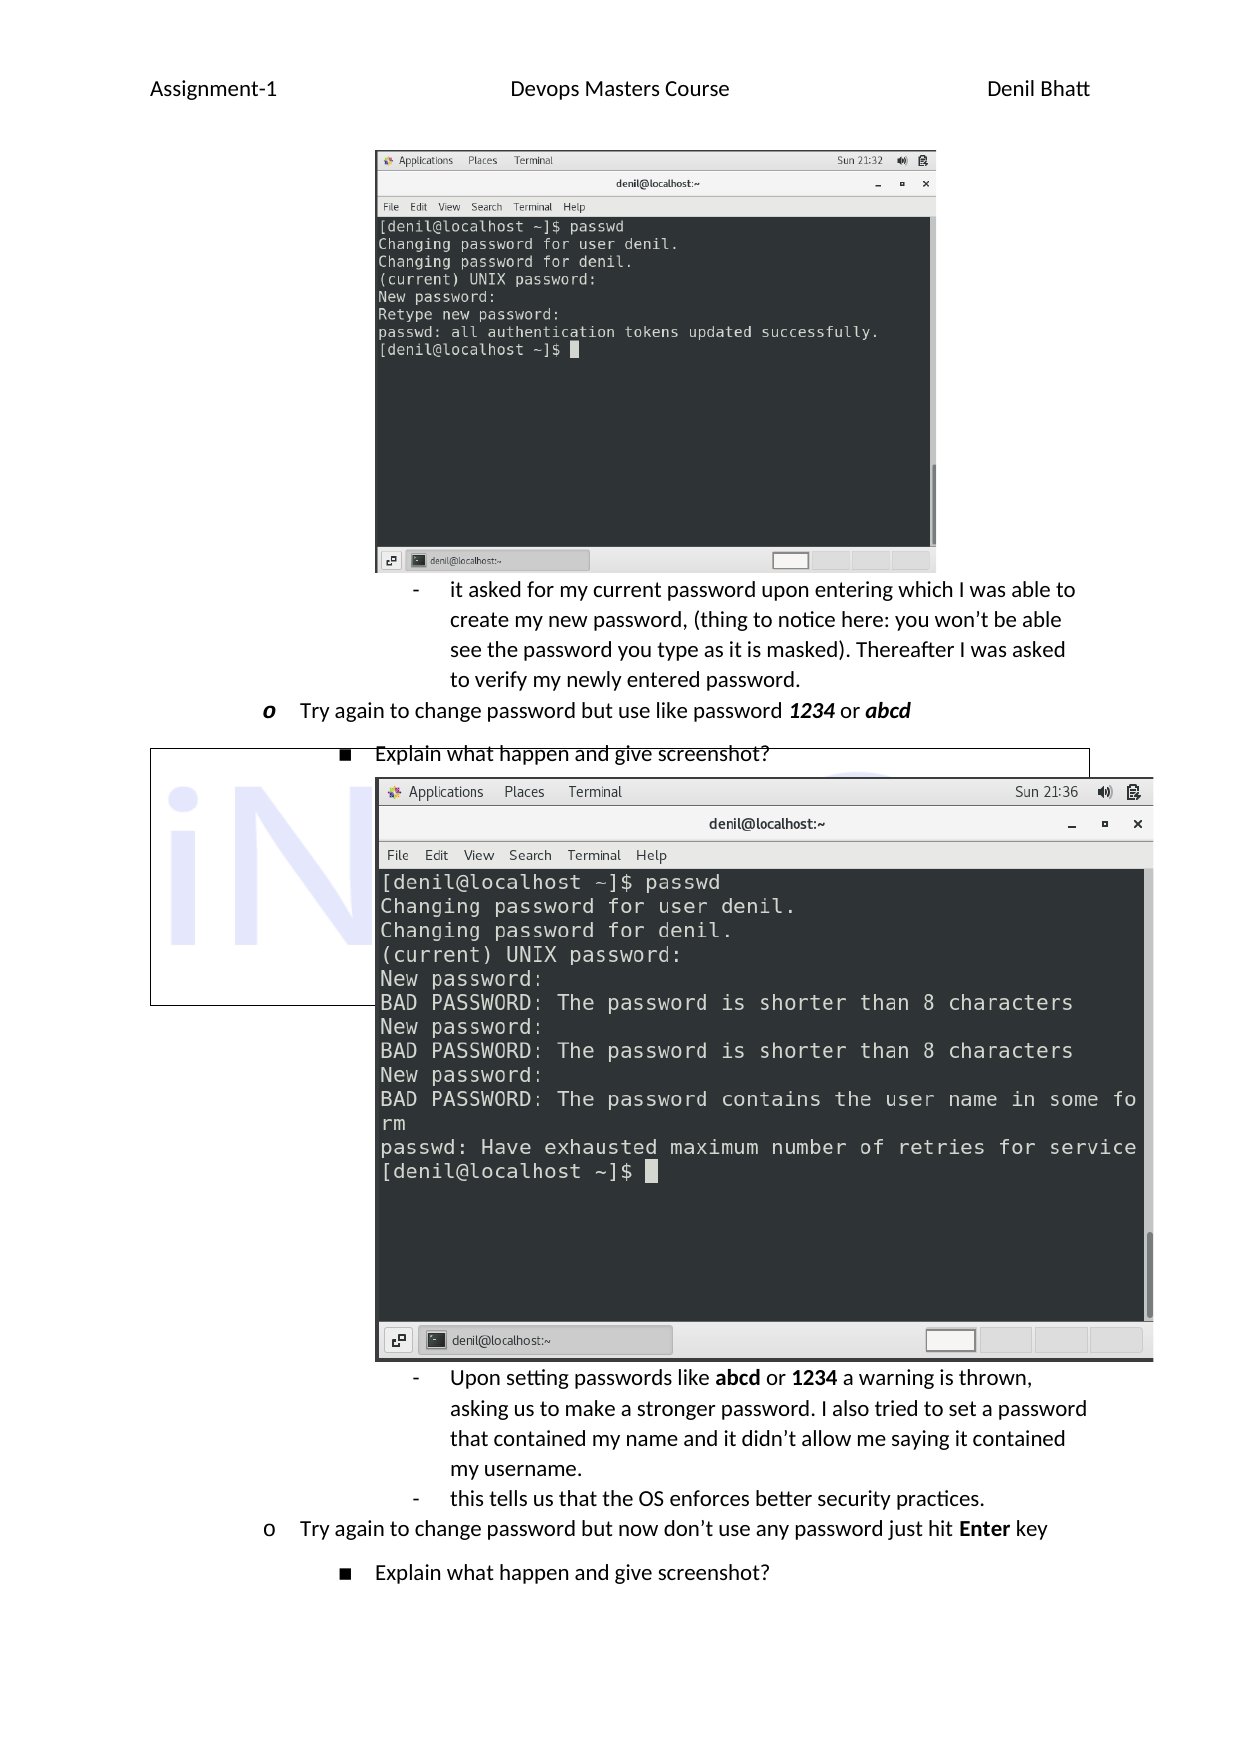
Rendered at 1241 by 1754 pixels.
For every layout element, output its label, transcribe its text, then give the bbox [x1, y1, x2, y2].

list Try again to change password but now don’t use any password just hit Enter key [262, 1514, 1090, 1544]
list Explain what happen and give screenshot? [337, 1546, 1090, 1593]
list this tells us that the OS enforces better security practices. [412, 1484, 1090, 1512]
list Try again to change password but use like password 1234 or abcd [262, 696, 1090, 725]
list it asked for my current password upon entering which I was able to create my new password, (thing to notice here: you won’t be able see the password you type as it is masked). Thereafter I was asked to verify my newly entered password. [412, 575, 1090, 693]
list Explain what happen and give screenshot? [337, 727, 1090, 774]
picture [375, 777, 1154, 1362]
list Upon setting passwords like abcd or 1234 a warning is thrown, asking us to make a stronger password. I also tried to set a password that contained my name and it didn’t allow me saying it contained my username. [412, 1363, 1090, 1482]
picture [375, 150, 937, 573]
